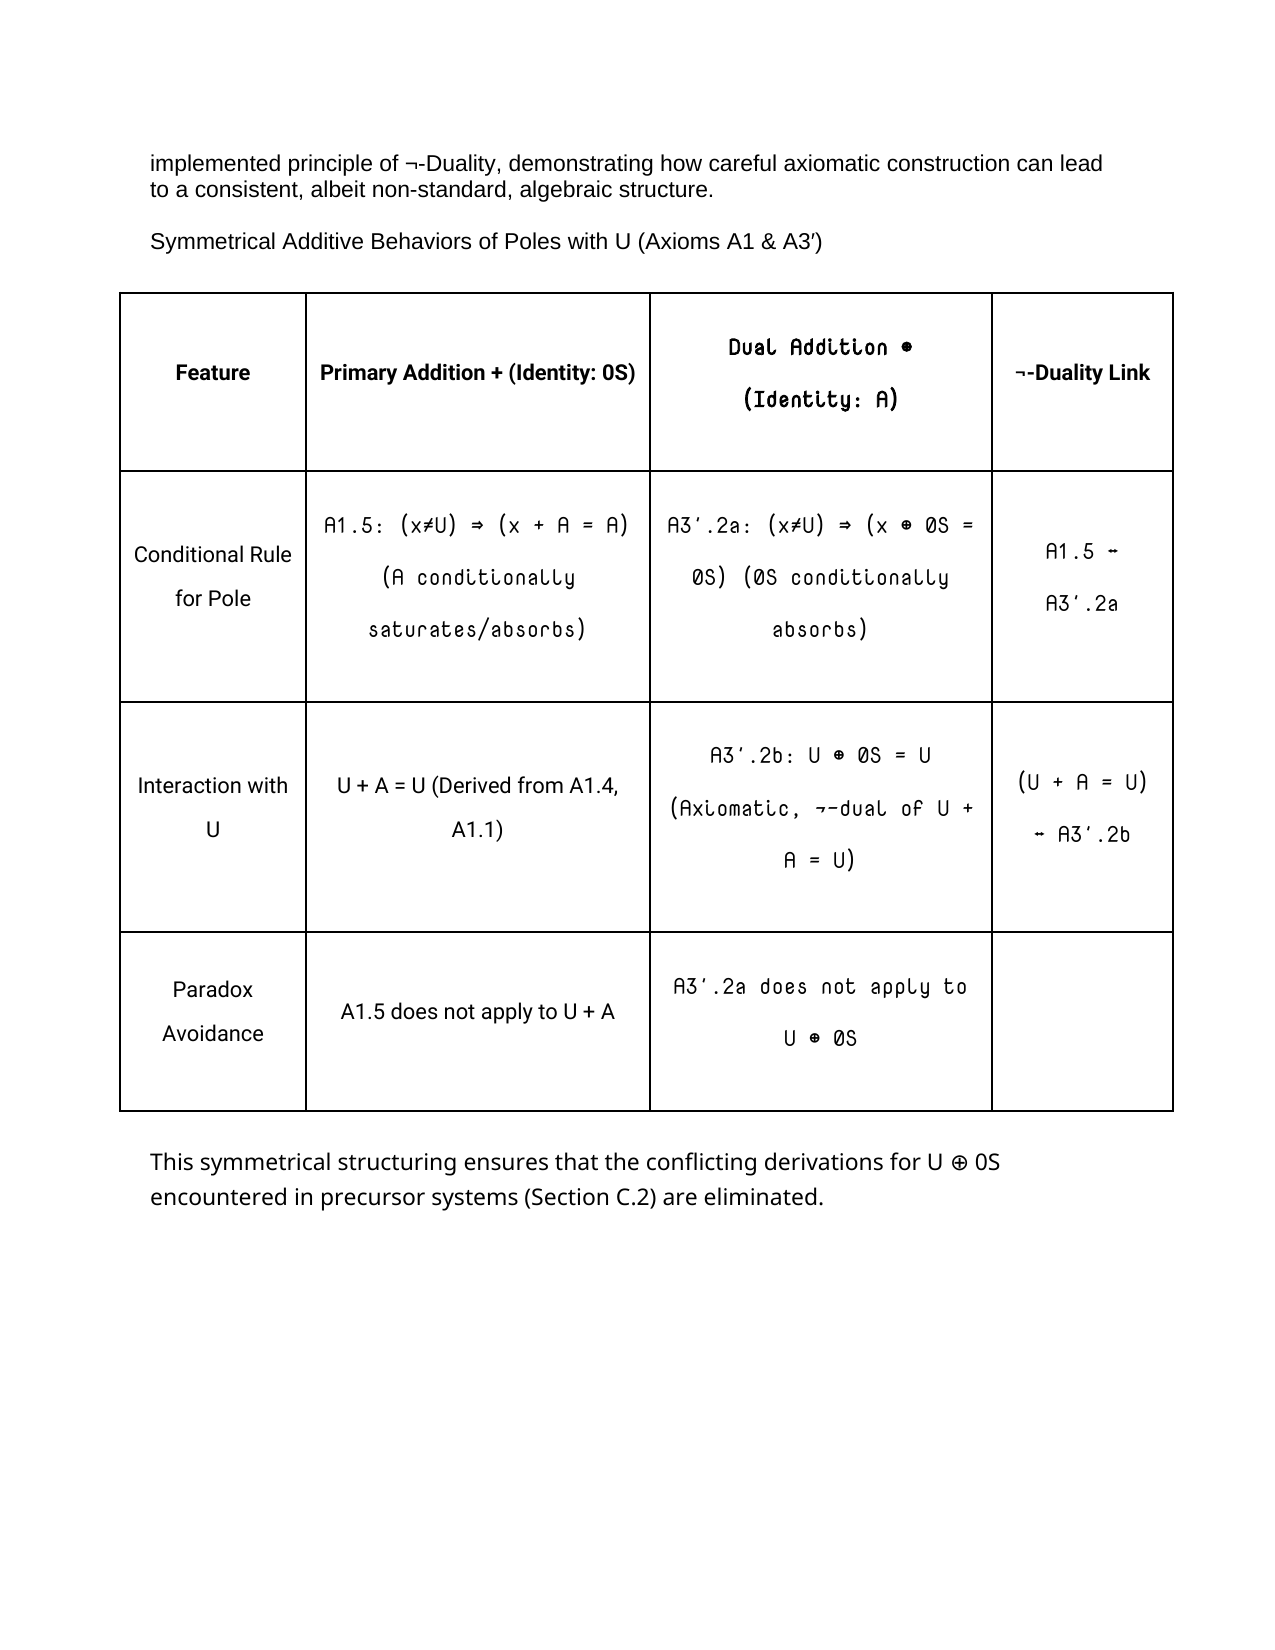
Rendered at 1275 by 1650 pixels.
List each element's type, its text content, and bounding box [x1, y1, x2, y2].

table_header ¬-Duality Link [993, 294, 1172, 470]
table_cell A3′.2a does not apply to U ⊕ 0S [651, 933, 991, 1110]
text This symmetrical structuring ensures that the conflicting derivations for U ⊕ 0S encountered in precursor systems (Section C.2) are eliminated. [150, 1145, 1125, 1213]
table_header Primary Addition + (Identity: 0S) [307, 294, 649, 470]
table_cell (U + A = U) ↔ A3′.2b [993, 703, 1172, 931]
table_cell A3′.2b: U ⊕ 0S = U (Axiomatic, ¬-dual of U + A = U) [651, 703, 991, 931]
table_header Feature [121, 294, 305, 470]
table_cell A1.5: (x≠U) ⇒ (x + A = A) (A conditionally saturates/absorbs) [307, 472, 649, 701]
table_cell A1.5 ↔ A3′.2a [993, 472, 1172, 701]
table_cell Paradox Avoidance [121, 933, 305, 1110]
table_cell Interaction with U [121, 703, 305, 931]
table_cell A1.5 does not apply to U + A [307, 933, 649, 1110]
table_header Dual Addition ⊕ (Identity: A) [651, 294, 991, 470]
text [150, 150, 1125, 203]
table_cell A3′.2a: (x≠U) ⇒ (x ⊕ 0S = 0S) (0S conditionally absorbs) [651, 472, 991, 701]
table_cell U + A = U (Derived from A1.4, A1.1) [307, 703, 649, 931]
table_cell Conditional Rule for Pole [121, 472, 305, 701]
table_cell [993, 933, 1172, 1110]
text Symmetrical Additive Behaviors of Poles with U (Axioms A1 & A3′) [150, 228, 1125, 254]
